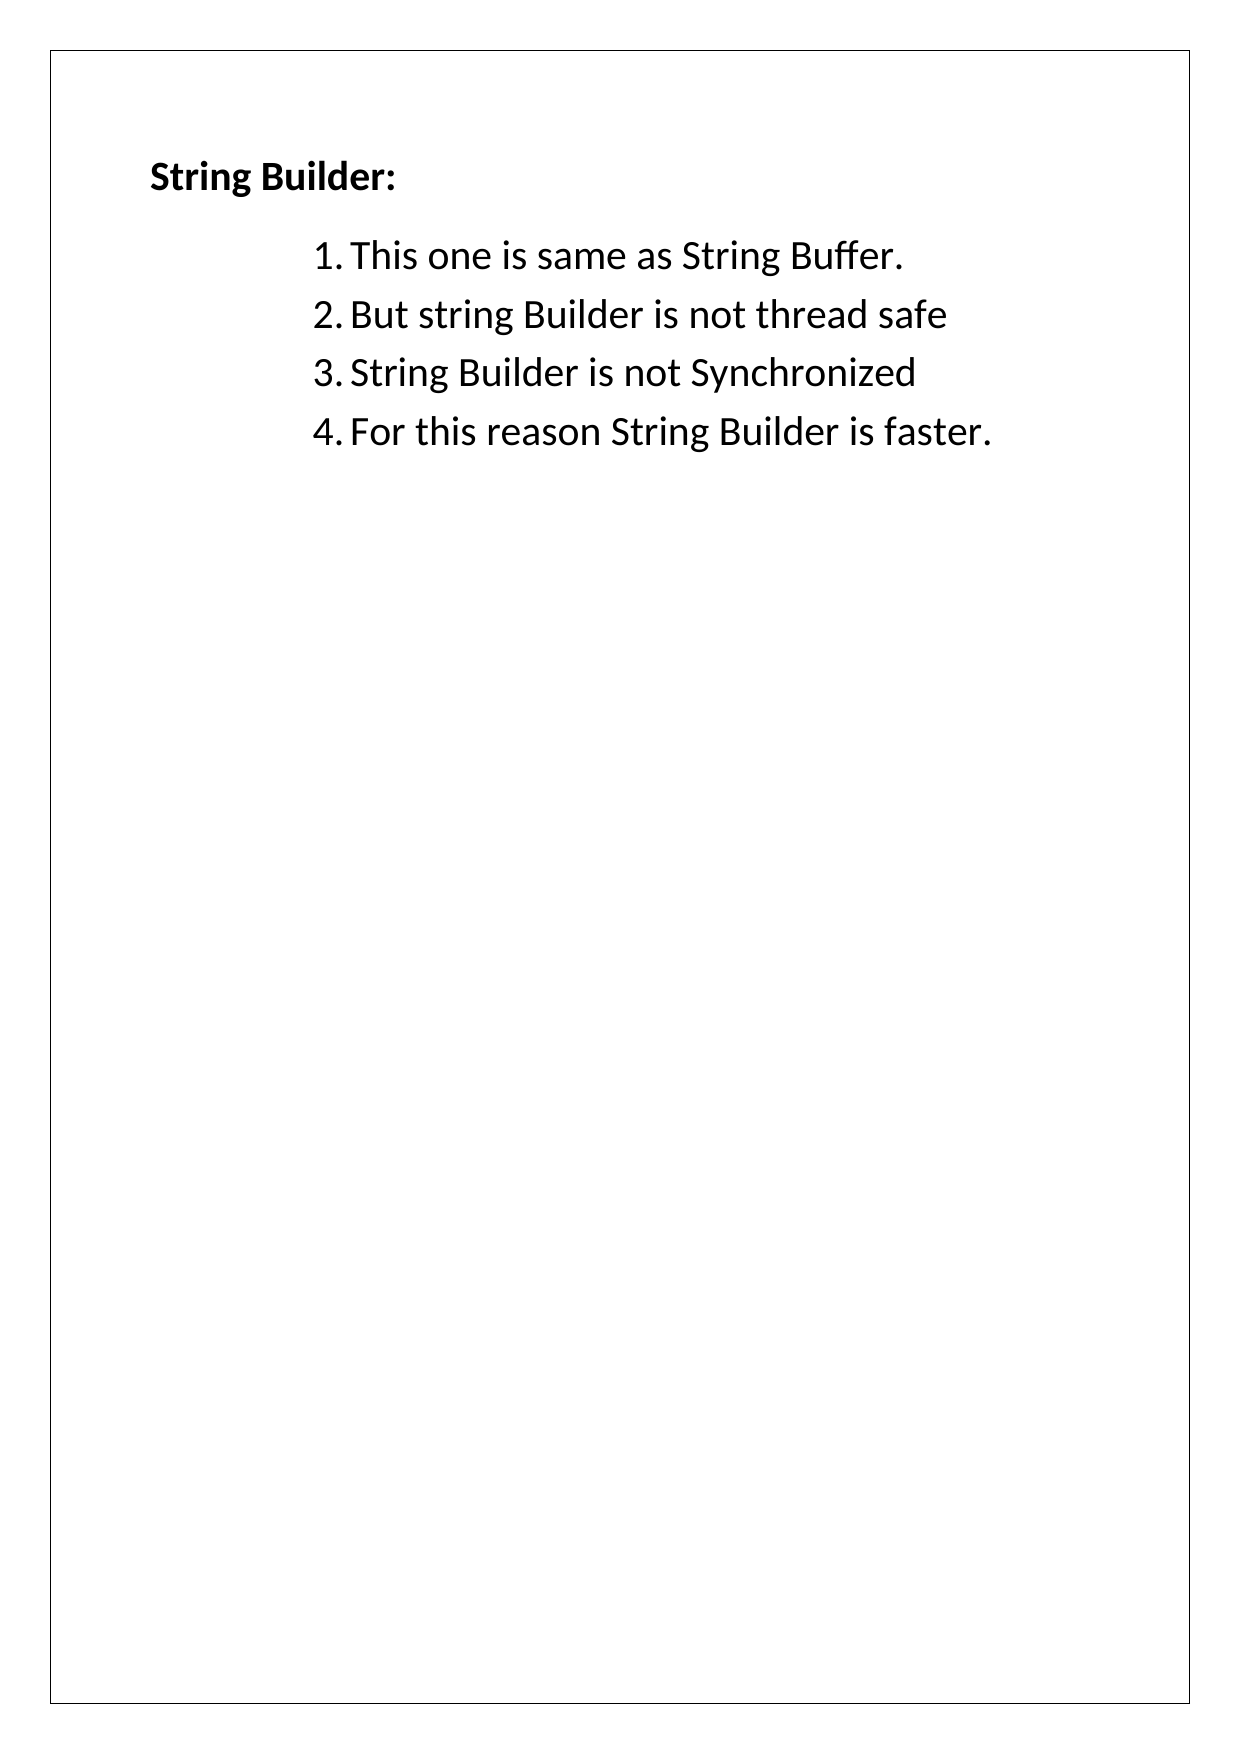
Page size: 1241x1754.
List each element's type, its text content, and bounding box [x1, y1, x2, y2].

list This one is same as String Buffer. [312, 229, 1090, 280]
list But string Builder is not thread safe [312, 288, 1090, 338]
text String Builder: [150, 150, 1090, 201]
list For this reason String Builder is faster. [312, 404, 1090, 455]
list String Builder is not Synchronized [312, 346, 1090, 397]
